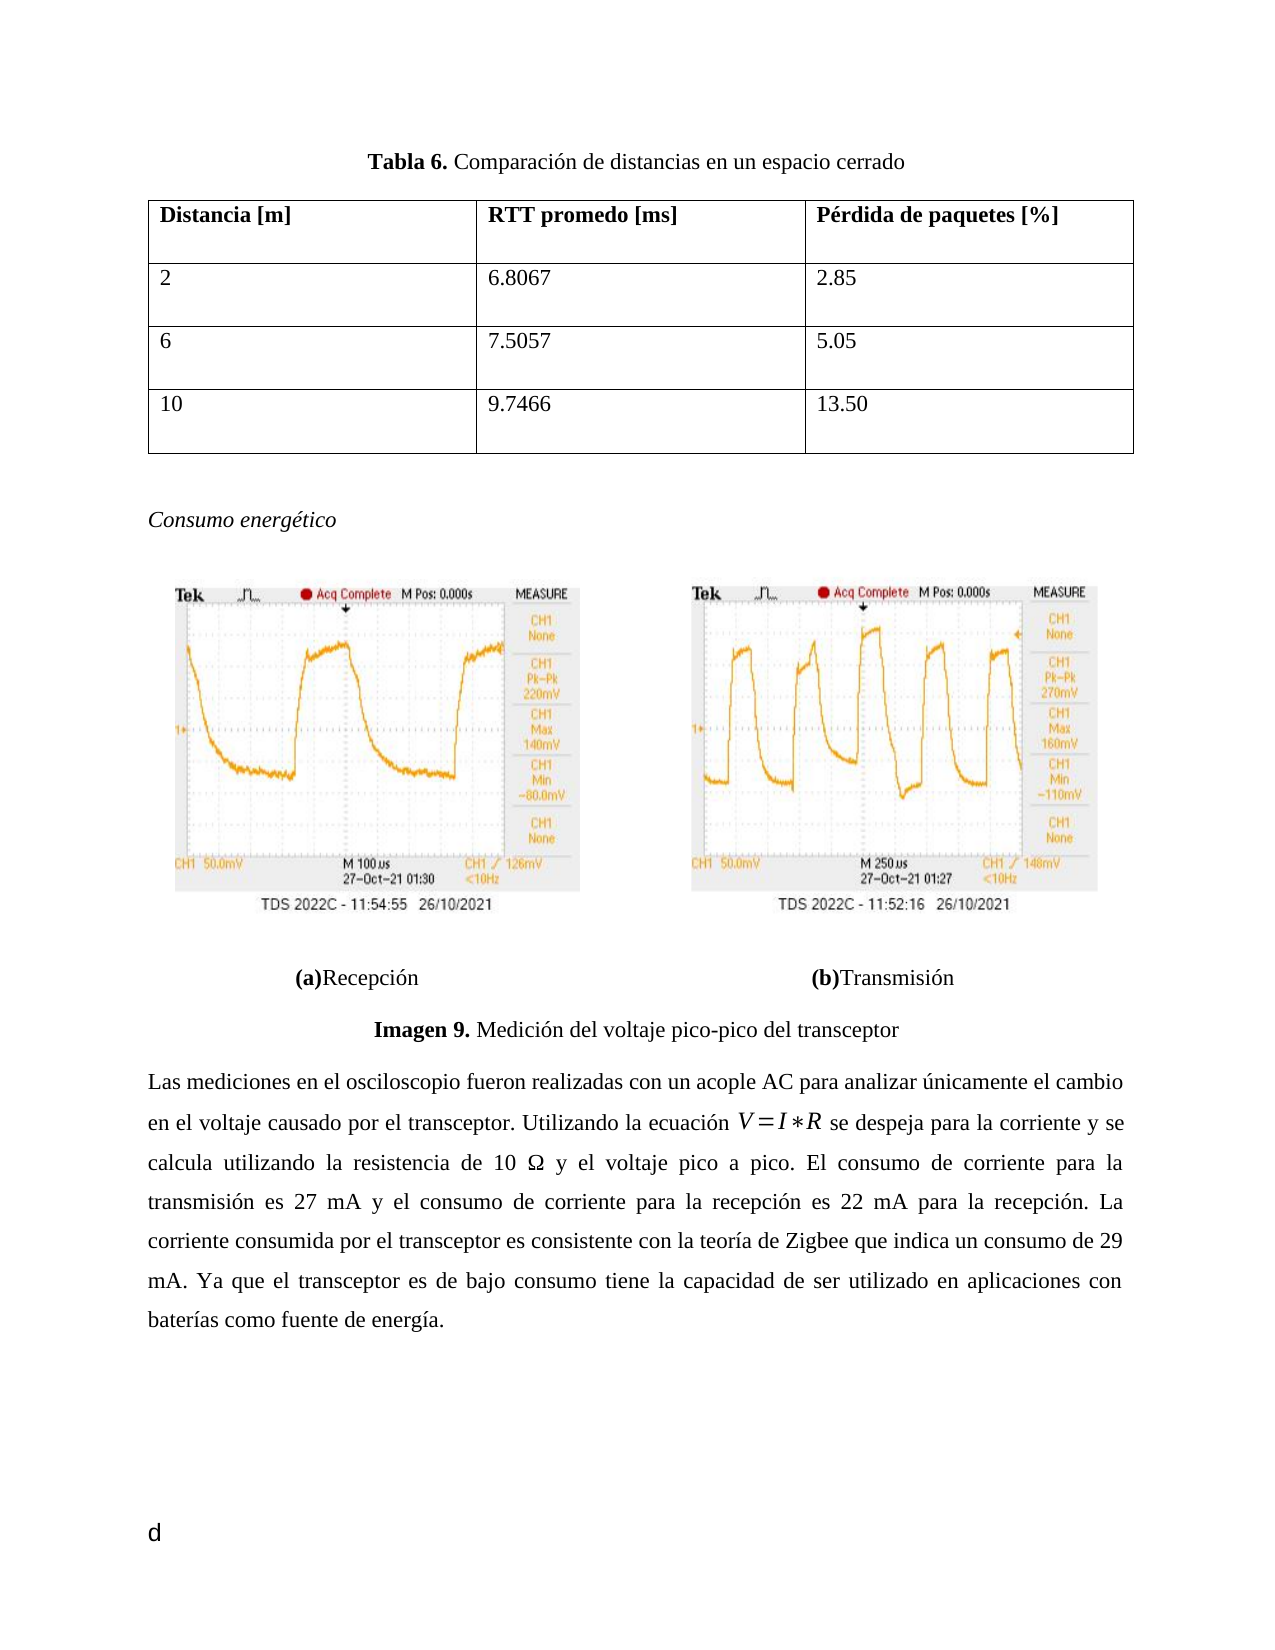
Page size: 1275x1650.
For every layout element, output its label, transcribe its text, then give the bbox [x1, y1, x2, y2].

table_cell 2.85 [806, 264, 1133, 326]
table_header Distancia [m] [149, 201, 476, 263]
table_cell 13.50 [806, 390, 1133, 453]
text Tabla 6. Comparación de distancias en un espacio cerrado [148, 148, 1125, 174]
table_cell 7.5057 [477, 327, 805, 389]
table_header Pérdida de paquetes [%] [806, 201, 1133, 263]
table_cell 9.7466 [477, 390, 805, 453]
table_header RTT promedo [ms] [477, 201, 805, 263]
text Consumo energético [148, 506, 1125, 532]
text Imagen 9. Medición del voltaje pico-pico del transceptor [148, 1016, 1125, 1043]
picture [691, 557, 1098, 939]
table_cell 6 [149, 327, 476, 389]
table_cell 6.8067 [477, 264, 805, 326]
table_cell 10 [149, 390, 476, 453]
picture [175, 559, 580, 939]
table_cell 2 [149, 264, 476, 326]
table_cell 5.05 [806, 327, 1133, 389]
text (a)Recepción (b)Transmisión [295, 964, 1125, 991]
text Las mediciones en el osciloscopio fueron realizadas con un acople AC para analizar únicamente el cambio en el voltaje causado por el transceptor. Utilizando la ecuación se despeja para la corriente y se calcula utilizando la resistencia de 10 Ω y el voltaje pico a pico. El consumo de corriente para la transmisión es 27 mA y el consumo de corriente para la recepción es 22 mA para la recepción. La corriente consumida por el transceptor es consistente con la teoría de Zigbee que indica un consumo de 29 mA. Ya que el transceptor es de bajo consumo tiene la capacidad de ser utilizado en aplicaciones con baterías como fuente de energía. [148, 1068, 1125, 1333]
